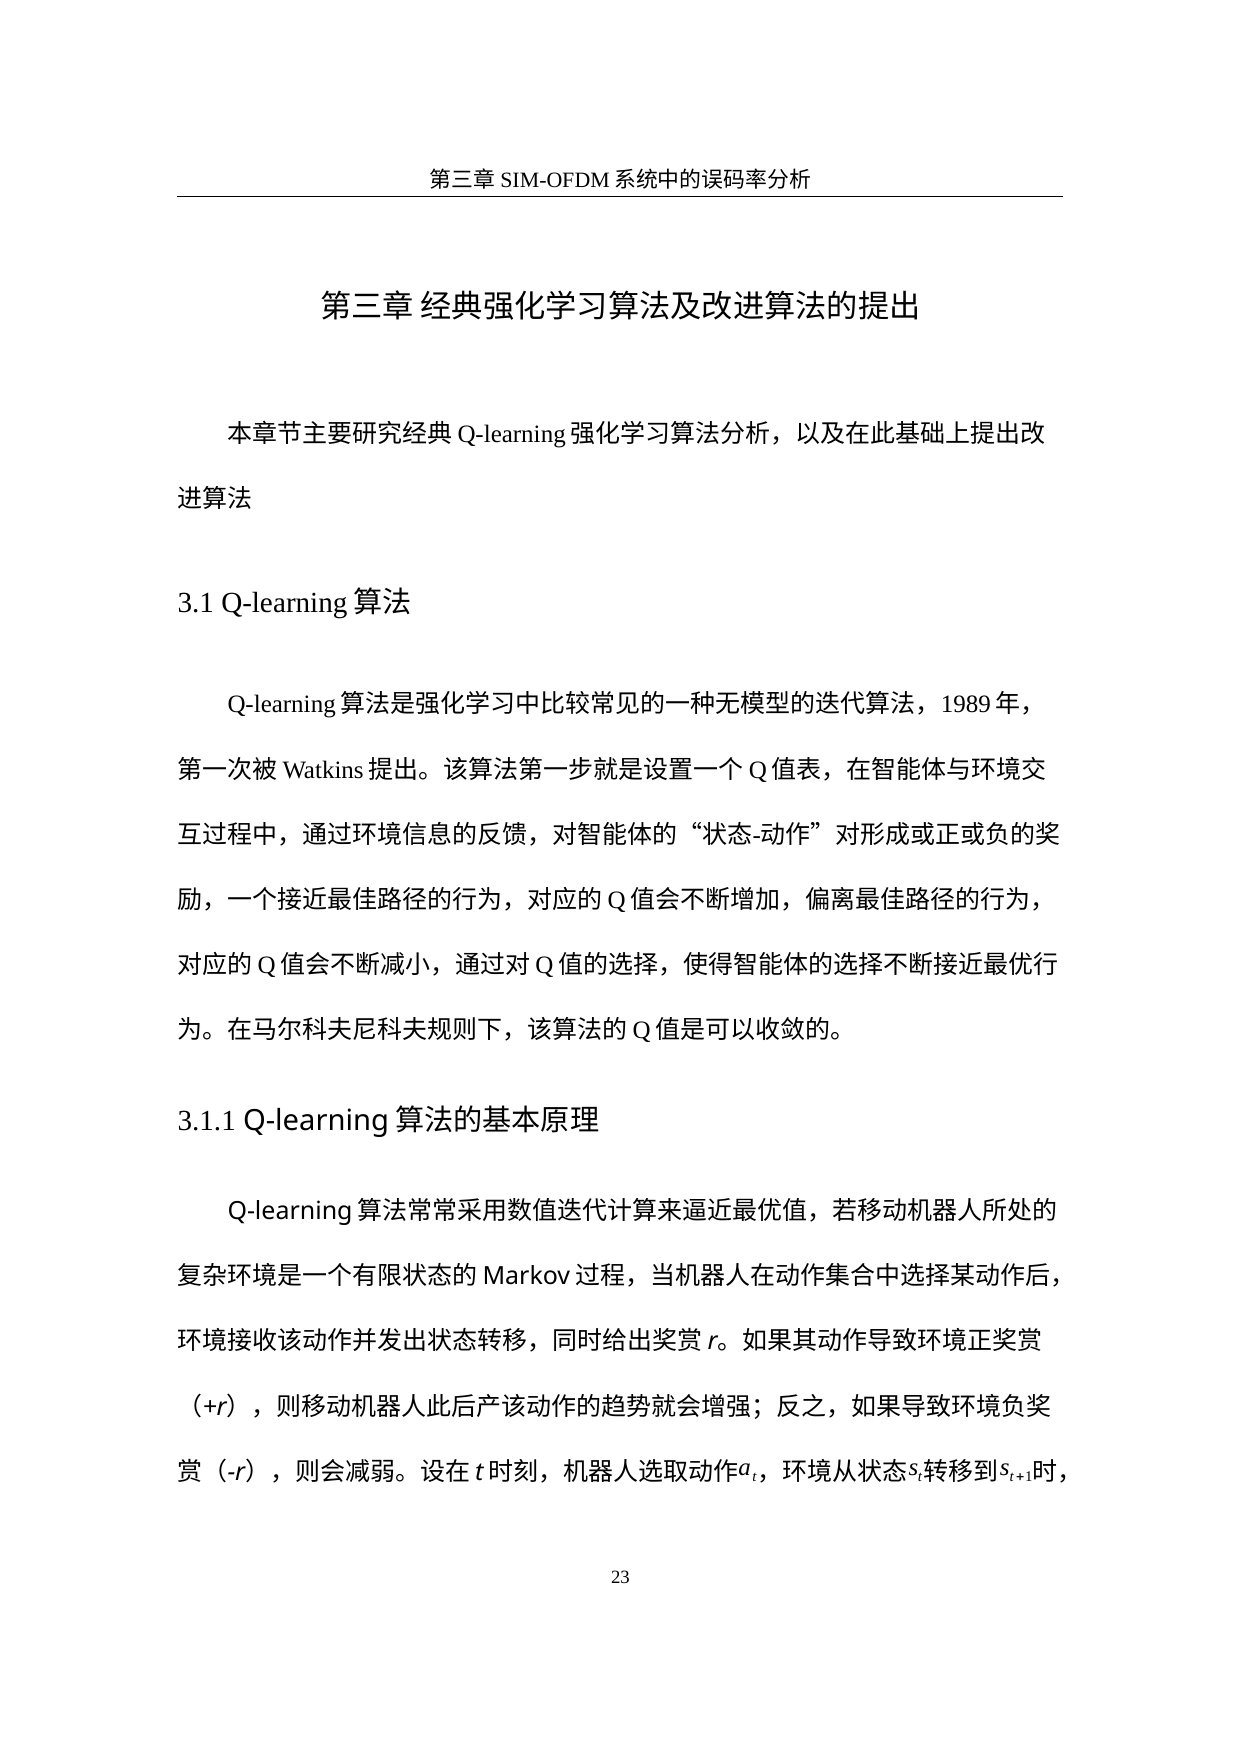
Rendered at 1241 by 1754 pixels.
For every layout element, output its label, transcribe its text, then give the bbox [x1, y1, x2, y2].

text 3.1.1 Q-learning算法的基本原理 [177, 1086, 1063, 1151]
text 第三章 经典强化学习算法及改进算法的提出 [177, 271, 1063, 336]
text 3.1 Q-learning算法 [177, 567, 1063, 632]
text 本章节主要研究经典Q-learning强化学习算法分析，以及在此基础上提出改进算法 [177, 399, 1063, 529]
text Q-learning算法是强化学习中比较常见的一种无模型的迭代算法，1989年，第一次被Watkins提出。该算法第一步就是设置一个Q值表，在智能体与环境交互过程中，通过环境信息的反馈，对智能体的“状态-动作”对形成或正或负的奖励，一个接近最佳路径的行为，对应的Q值会不断增加，偏离最佳路径的行为，对应的Q值会不断减小，通过对Q值的选择，使得智能体的选择不断接近最优行为。在马尔科夫尼科夫规则下，该算法的Q值是可以收敛的。 [177, 669, 1063, 1061]
